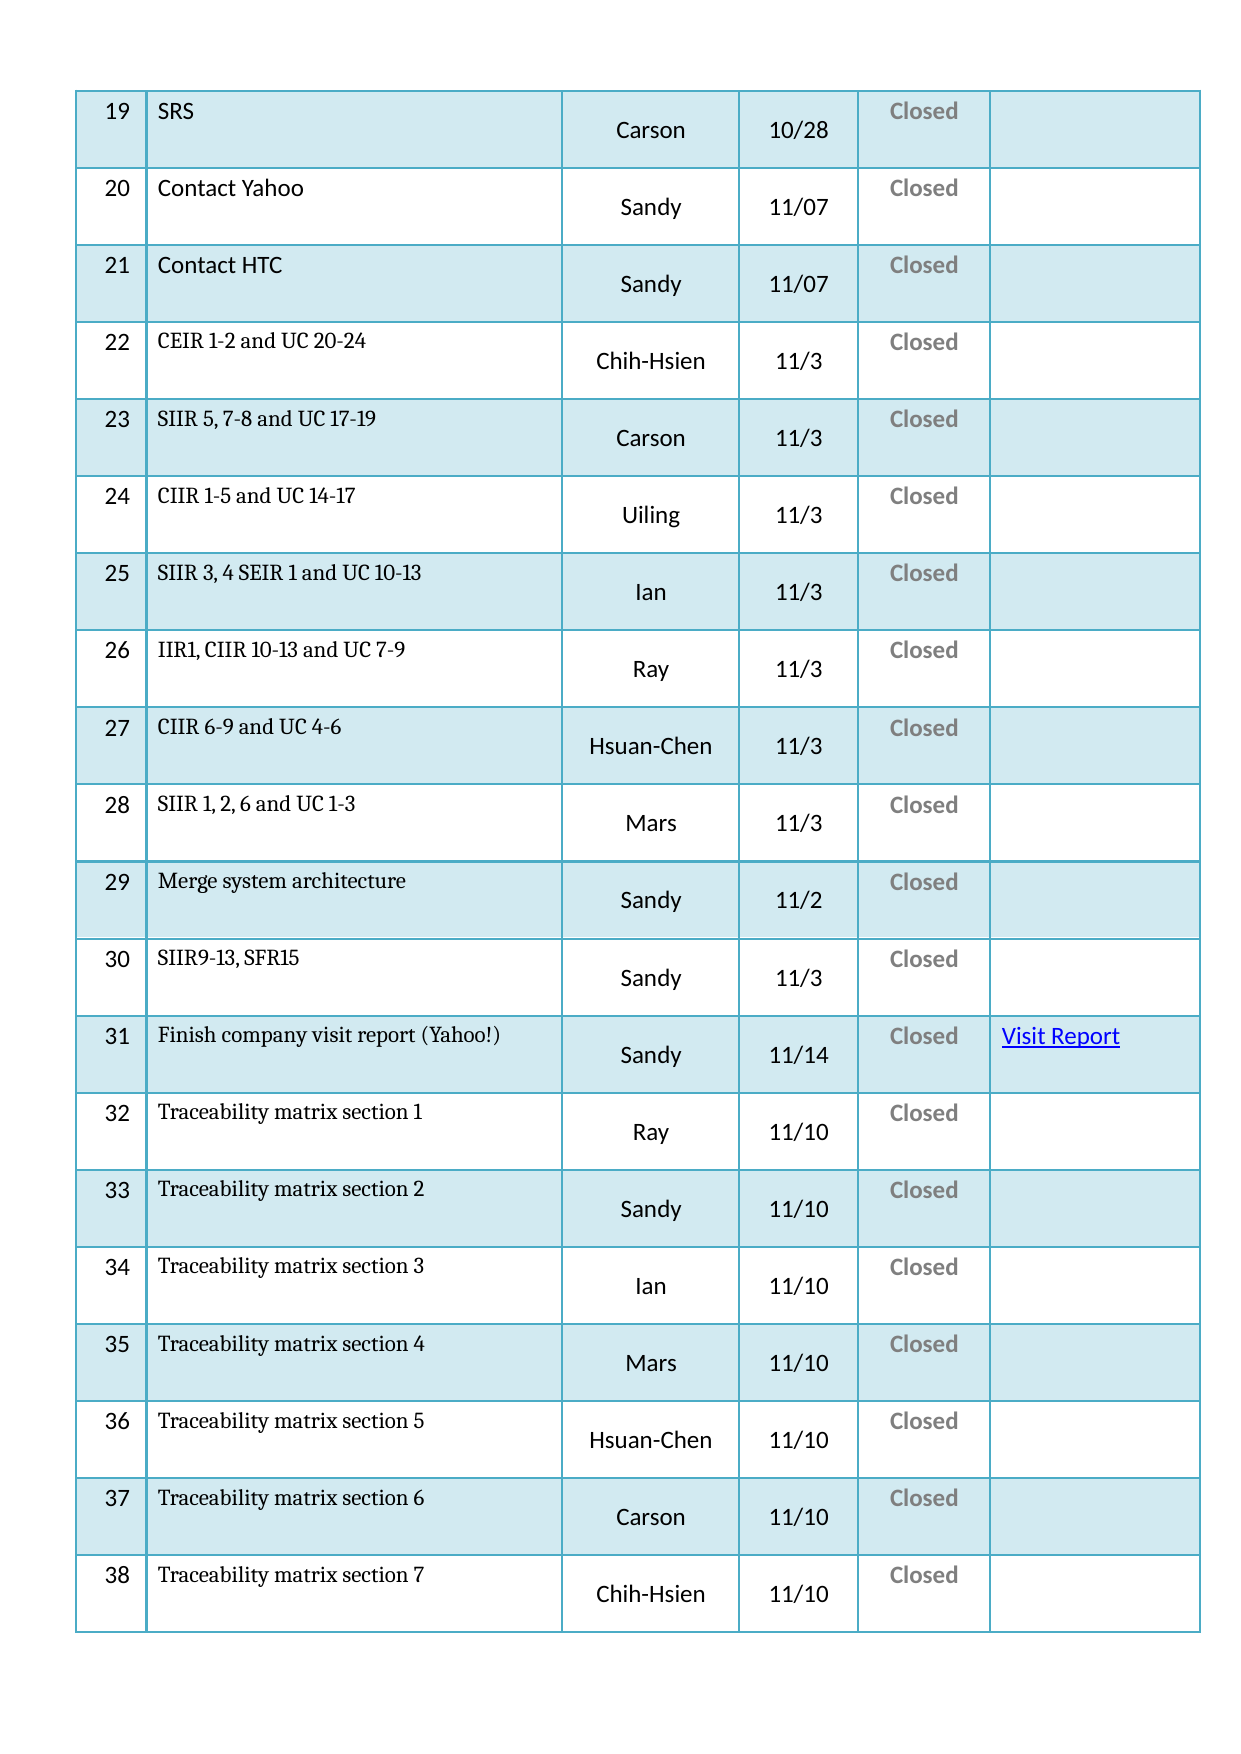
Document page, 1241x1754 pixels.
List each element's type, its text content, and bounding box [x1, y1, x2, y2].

table_cell Closed [859, 863, 989, 937]
table_cell [77, 863, 145, 937]
table_cell Carson [563, 92, 738, 167]
table_cell [77, 554, 145, 629]
table_cell CEIR 1-2 and UC 20-24 [148, 323, 561, 398]
table_cell [991, 92, 1199, 167]
table_cell Carson [563, 400, 738, 475]
table_cell Sandy [563, 863, 738, 937]
table_cell Closed [859, 400, 989, 475]
table_cell Closed [859, 1402, 989, 1477]
table_cell Traceability matrix section 2 [148, 1171, 561, 1246]
table_cell 11/10 [740, 1556, 857, 1631]
table_cell Closed [859, 631, 989, 706]
table_cell Closed [859, 1094, 989, 1169]
table_cell 11/3 [740, 631, 857, 706]
table_cell [77, 631, 145, 706]
table_cell Sandy [563, 1171, 738, 1246]
table_cell [77, 1556, 145, 1631]
table_cell Closed [859, 554, 989, 629]
table_cell [991, 323, 1199, 398]
table_cell Traceability matrix section 4 [148, 1325, 561, 1400]
table_cell 11/3 [740, 708, 857, 783]
table_cell [77, 1171, 145, 1246]
table_cell Mars [563, 1325, 738, 1400]
table_cell [77, 1479, 145, 1554]
table_cell Sandy [563, 1017, 738, 1092]
table_cell Traceability matrix section 6 [148, 1479, 561, 1554]
table_cell Ian [563, 554, 738, 629]
table_cell SIIR 5, 7-8 and UC 17-19 [148, 400, 561, 475]
table_cell [991, 1402, 1199, 1477]
table_cell [77, 1402, 145, 1477]
table_cell Closed [859, 708, 989, 783]
table_cell Hsuan-Chen [563, 708, 738, 783]
table_cell SIIR 1, 2, 6 and UC 1-3 [148, 785, 561, 860]
table_cell Ray [563, 631, 738, 706]
table_cell [991, 1325, 1199, 1400]
table_cell Carson [563, 1479, 738, 1554]
table_cell Sandy [563, 940, 738, 1014]
table_cell Sandy [563, 246, 738, 321]
table_cell Chih-Hsien [563, 1556, 738, 1631]
table_cell Closed [859, 246, 989, 321]
table_cell [77, 1017, 145, 1092]
table_cell [77, 477, 145, 552]
table_cell [991, 863, 1199, 937]
table_cell [991, 785, 1199, 860]
table_cell 11/3 [740, 554, 857, 629]
table_cell Closed [859, 785, 989, 860]
table_cell [991, 940, 1199, 1014]
table_cell CIIR 1-5 and UC 14-17 [148, 477, 561, 552]
table_cell [77, 246, 145, 321]
table_cell [77, 1248, 145, 1323]
table_cell 11/07 [740, 169, 857, 244]
table_cell Closed [859, 1325, 989, 1400]
table_cell [77, 92, 145, 167]
table_cell [991, 1556, 1199, 1631]
table_cell [991, 400, 1199, 475]
table_cell [991, 708, 1199, 783]
table_cell 11/2 [740, 863, 857, 937]
table_cell 11/3 [740, 785, 857, 860]
table_cell Closed [859, 1556, 989, 1631]
table_cell [991, 1479, 1199, 1554]
table_cell SIIR9-13, SFR15 [148, 940, 561, 1014]
table_cell Closed [859, 477, 989, 552]
table_cell [991, 1248, 1199, 1323]
table_cell Traceability matrix section 7 [148, 1556, 561, 1631]
table_cell [991, 169, 1199, 244]
table_cell 11/10 [740, 1248, 857, 1323]
table_cell [991, 477, 1199, 552]
table_cell [991, 1171, 1199, 1246]
table_cell 11/14 [740, 1017, 857, 1092]
table_cell Finish company visit report (Yahoo!) [148, 1017, 561, 1092]
table_cell Closed [859, 1171, 989, 1246]
table_cell Closed [859, 1479, 989, 1554]
table_cell Contact Yahoo [148, 169, 561, 244]
table_cell Uiling [563, 477, 738, 552]
table_cell Closed [859, 940, 989, 1014]
table_cell Traceability matrix section 3 [148, 1248, 561, 1323]
table_cell Mars [563, 785, 738, 860]
table_cell [991, 554, 1199, 629]
table_cell Chih-Hsien [563, 323, 738, 398]
table_cell [991, 631, 1199, 706]
table_cell SRS [148, 92, 561, 167]
table_cell Closed [859, 92, 989, 167]
table_cell CIIR 6-9 and UC 4-6 [148, 708, 561, 783]
table_cell Traceability matrix section 1 [148, 1094, 561, 1169]
table_cell [991, 246, 1199, 321]
table_cell Sandy [563, 169, 738, 244]
table_cell [77, 785, 145, 860]
table_cell 10/28 [740, 92, 857, 167]
table_cell Ian [563, 1248, 738, 1323]
table_cell Visit Report [991, 1017, 1199, 1092]
table_cell Traceability matrix section 5 [148, 1402, 561, 1477]
table_cell 11/10 [740, 1325, 857, 1400]
table_cell [77, 1094, 145, 1169]
table_cell 11/3 [740, 940, 857, 1014]
table_cell [77, 708, 145, 783]
table_cell [77, 400, 145, 475]
table_cell [77, 1325, 145, 1400]
table_cell 11/10 [740, 1402, 857, 1477]
table_cell Closed [859, 1017, 989, 1092]
table_cell Closed [859, 169, 989, 244]
table_cell 11/10 [740, 1094, 857, 1169]
table_cell [991, 1094, 1199, 1169]
table_cell Ray [563, 1094, 738, 1169]
table_cell Closed [859, 1248, 989, 1323]
table_cell [77, 323, 145, 398]
table_cell 11/3 [740, 323, 857, 398]
table_cell 11/10 [740, 1171, 857, 1246]
table_cell SIIR 3, 4 SEIR 1 and UC 10-13 [148, 554, 561, 629]
table_cell [77, 169, 145, 244]
table_cell 11/07 [740, 246, 857, 321]
table_cell 11/3 [740, 400, 857, 475]
table_cell Hsuan-Chen [563, 1402, 738, 1477]
table_cell IIR1, CIIR 10-13 and UC 7-9 [148, 631, 561, 706]
table_cell Closed [859, 323, 989, 398]
table_cell 11/3 [740, 477, 857, 552]
table_cell 11/10 [740, 1479, 857, 1554]
table_cell [77, 940, 145, 1014]
table_cell Merge system architecture [148, 863, 561, 937]
table_cell Contact HTC [148, 246, 561, 321]
